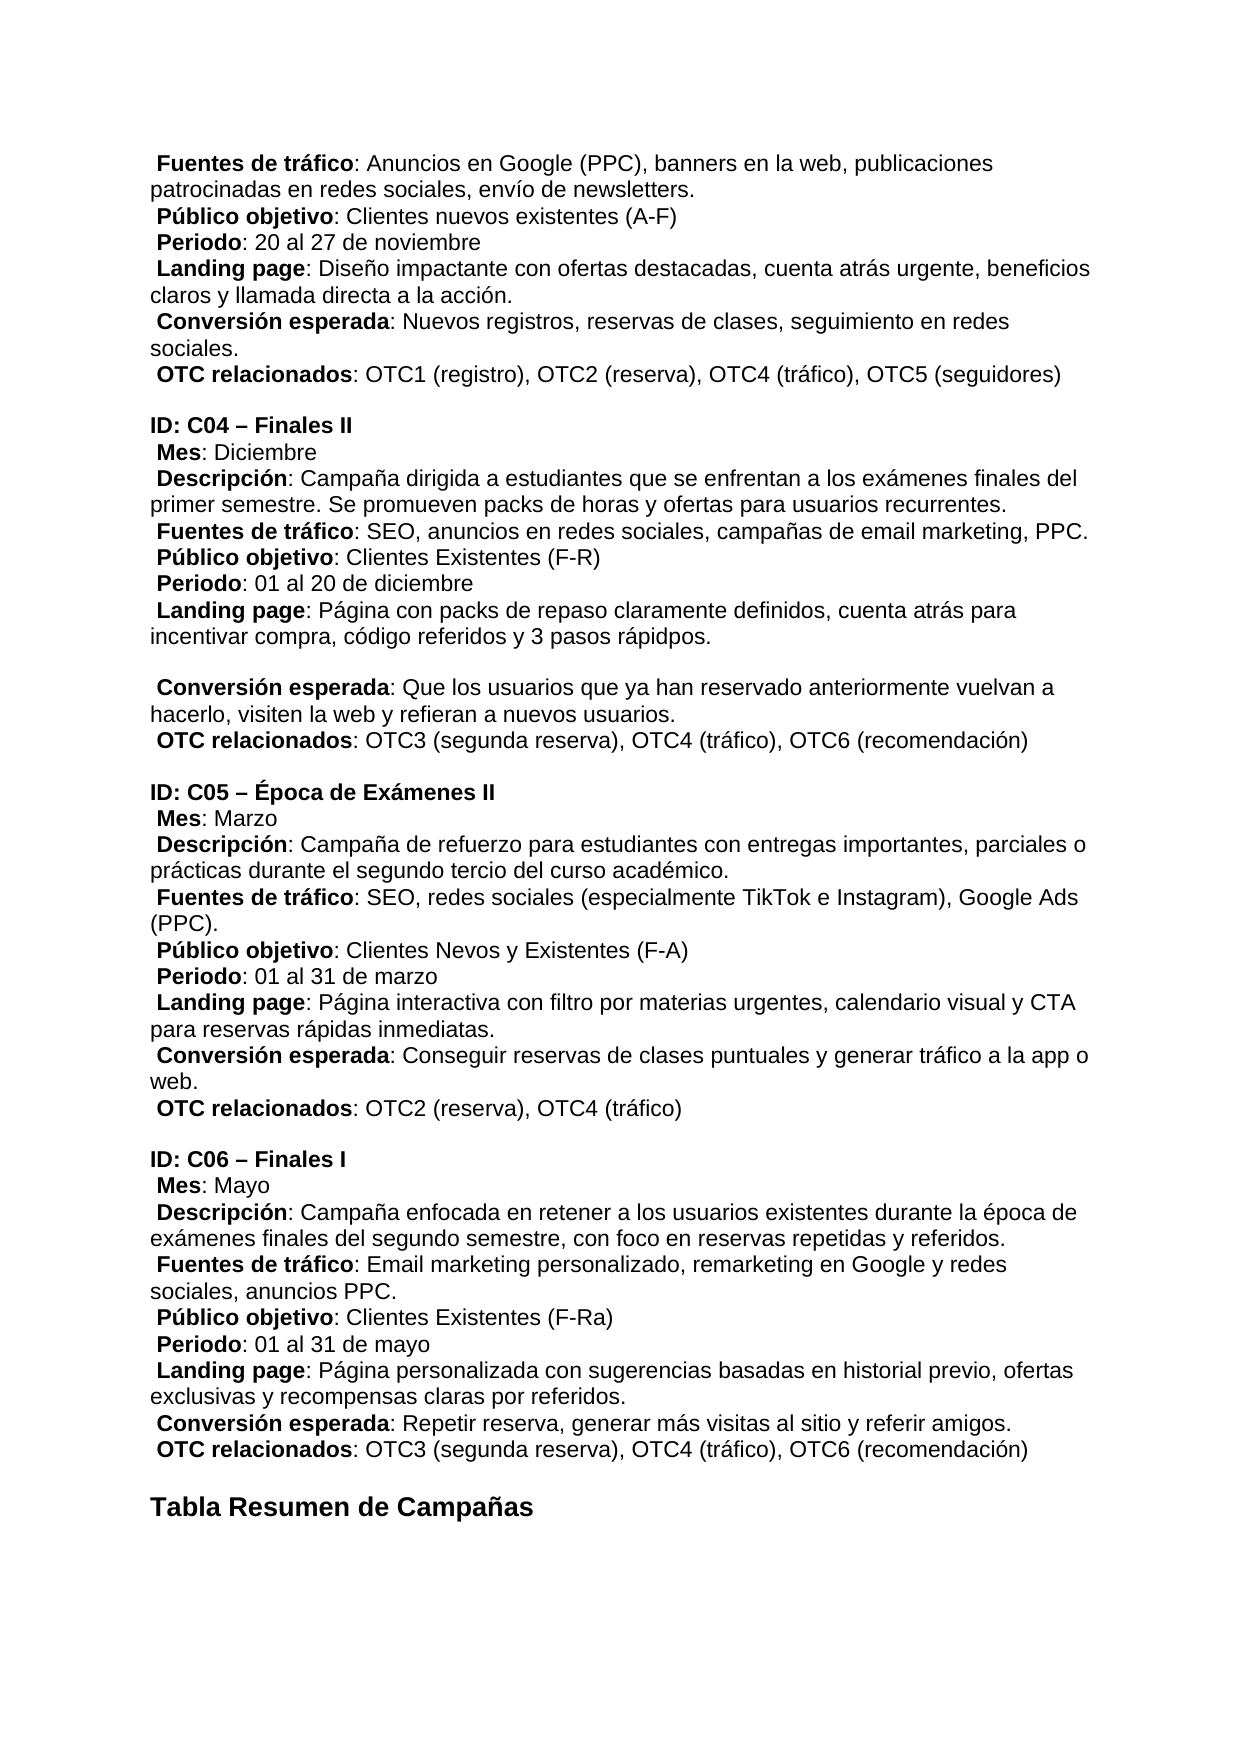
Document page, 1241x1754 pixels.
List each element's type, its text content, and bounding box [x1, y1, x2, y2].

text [150, 150, 1090, 387]
subtitle Tabla Resumen de Campañas [150, 1491, 1090, 1523]
text Conversión esperada: Que los usuarios que ya han reservado anteriormente vuelvan a hacerlo, visiten la web y refieran a nuevos usuarios. OTC relacionados: OTC3 (segunda reserva), OTC4 (tráfico), OTC6 (recomendación) [150, 674, 1090, 753]
text ID: C05 – Época de Exámenes II Mes: Marzo Descripción: Campaña de refuerzo para estudiantes con entregas importantes, parciales o prácticas durante el segundo tercio del curso académico. Fuentes de tráfico: SEO, redes sociales (especialmente TikTok e Instagram), Google Ads (PPC). Público objetivo: Clientes Nevos y Existentes (F-A) Periodo: 01 al 31 de marzo Landing page: Página interactiva con filtro por materias urgentes, calendario visual y CTA para reservas rápidas inmediatas. Conversión esperada: Conseguir reservas de clases puntuales y generar tráfico a la app o web. OTC relacionados: OTC2 (reserva), OTC4 (tráfico) [150, 778, 1090, 1121]
text ID: C04 – Finales II Mes: Diciembre Descripción: Campaña dirigida a estudiantes que se enfrentan a los exámenes finales del primer semestre. Se promueven packs de horas y ofertas para usuarios recurrentes. Fuentes de tráfico: SEO, anuncios en redes sociales, campañas de email marketing, PPC. Público objetivo: Clientes Existentes (F-R) Periodo: 01 al 20 de diciembre Landing page: Página con packs de repaso claramente definidos, cuenta atrás para incentivar compra, código referidos y 3 pasos rápidpos. [150, 412, 1090, 649]
text ID: C06 – Finales I Mes: Mayo Descripción: Campaña enfocada en retener a los usuarios existentes durante la época de exámenes finales del segundo semestre, con foco en reservas repetidas y referidos. Fuentes de tráfico: Email marketing personalizado, remarketing en Google y redes sociales, anuncios PPC. Público objetivo: Clientes Existentes (F-Ra) Periodo: 01 al 31 de mayo Landing page: Página personalizada con sugerencias basadas en historial previo, ofertas exclusivas y recompensas claras por referidos. Conversión esperada: Repetir reserva, generar más visitas al sitio y referir amigos. OTC relacionados: OTC3 (segunda reserva), OTC4 (tráfico), OTC6 (recomendación) [150, 1146, 1090, 1462]
